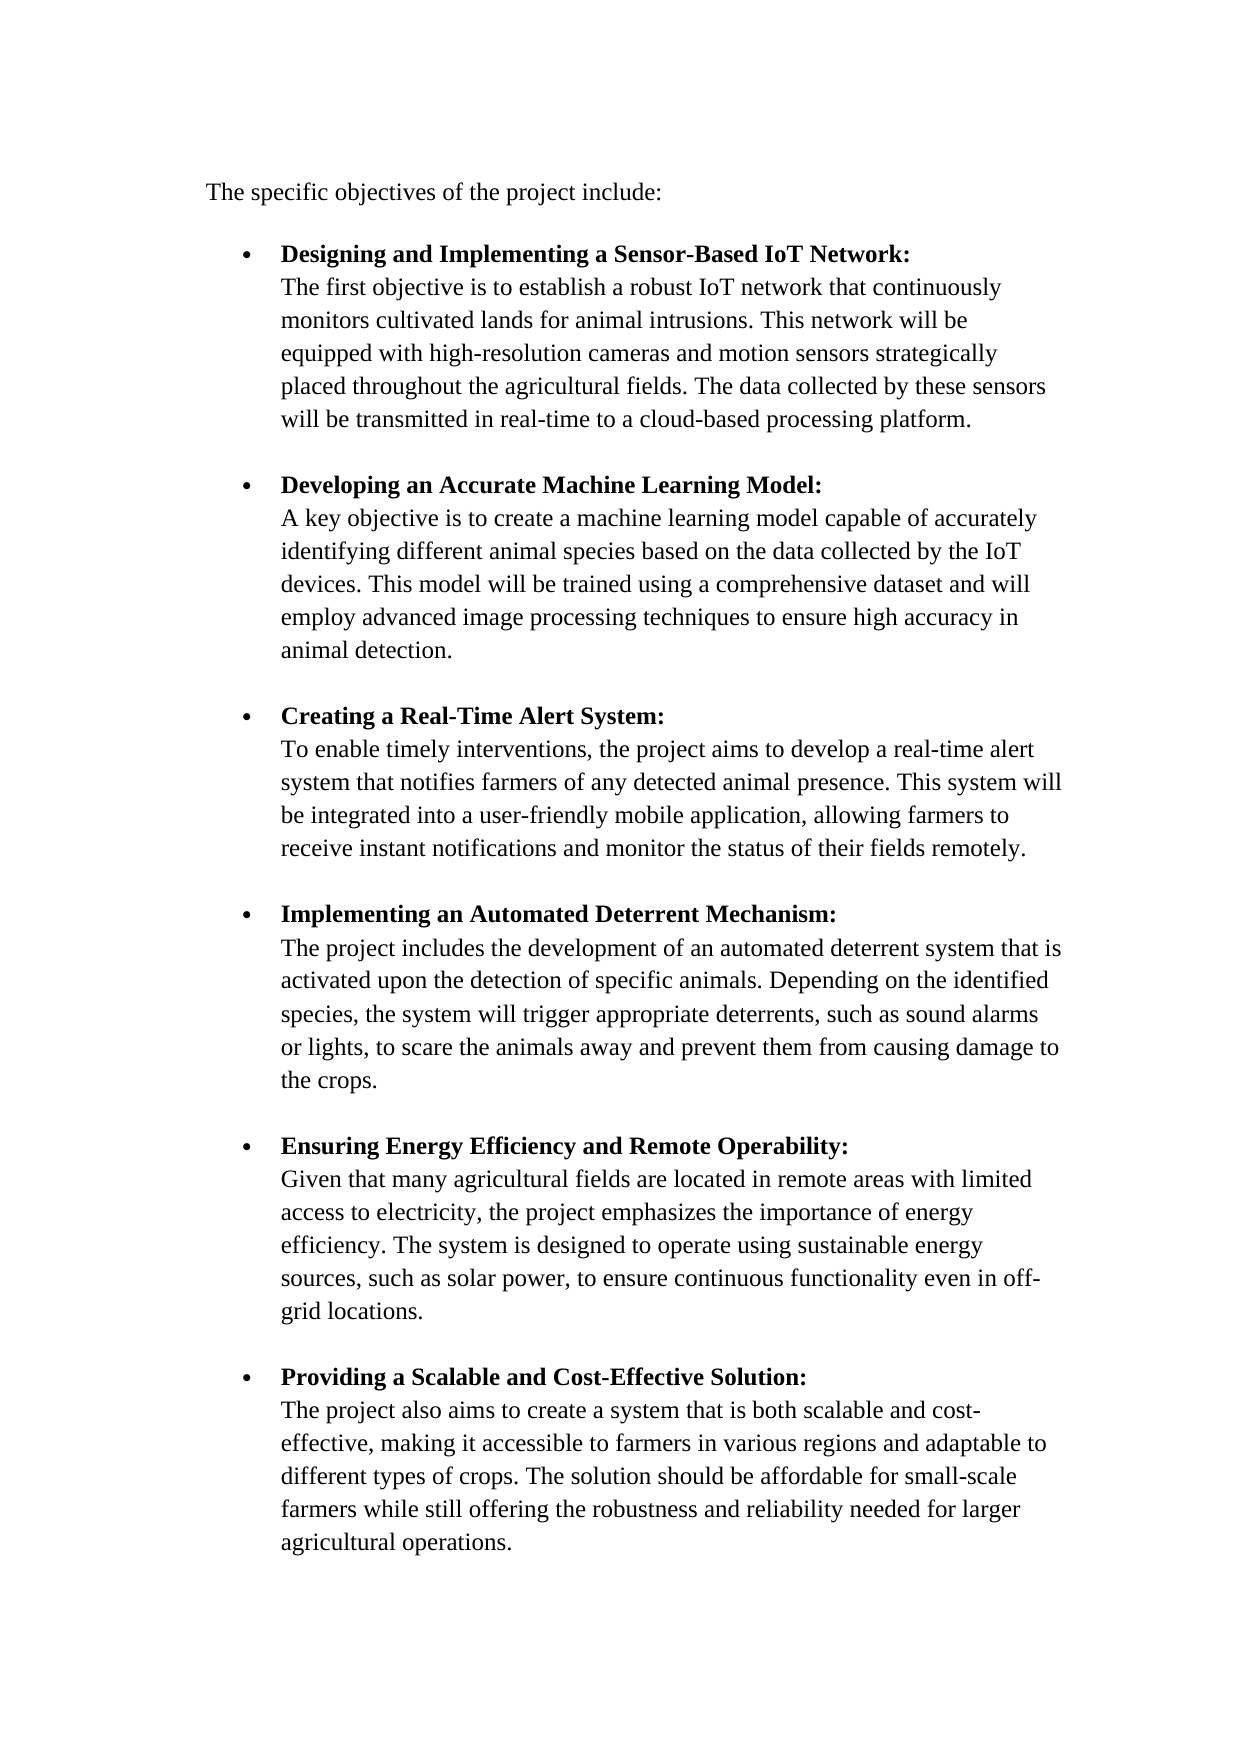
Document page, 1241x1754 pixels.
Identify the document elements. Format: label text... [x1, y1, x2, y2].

text The specific objectives of the project include: [206, 177, 1063, 206]
list Implementing an Automated Deterrent Mechanism: The project includes the development of an automated deterrent system that is activated upon the detection of specific animals. Depending on the identified species, the system will trigger appropriate deterrents, such as sound alarms or lights, to scare the animals away and prevent them from causing damage to the crops. [243, 899, 1063, 1093]
list Ensuring Energy Efficiency and Remote Operability: Given that many agricultural fields are located in remote areas with limited access to electricity, the project emphasizes the importance of energy efficiency. The system is designed to operate using sustainable energy sources, such as solar power, to ensure continuous functionality even in off-grid locations. [243, 1131, 1063, 1324]
list Designing and Implementing a Sensor-Based IoT Network: The first objective is to establish a robust IoT network that continuously monitors cultivated lands for animal intrusions. This network will be equipped with high-resolution cameras and motion sensors strategically placed throughout the agricultural fields. The data collected by these sensors will be transmitted in real-time to a cloud-based processing platform. [243, 239, 1063, 433]
list Creating a Real-Time Alert System: To enable timely interventions, the project aims to develop a real-time alert system that notifies farmers of any detected animal presence. This system will be integrated into a user-friendly mobile application, allowing farmers to receive instant notifications and monitor the status of their fields remotely. [243, 701, 1063, 862]
list Providing a Scalable and Cost-Effective Solution: The project also aims to create a system that is both scalable and cost-effective, making it accessible to farmers in various regions and adaptable to different types of crops. The solution should be affordable for small-scale farmers while still offering the robustness and reliability needed for larger agricultural operations. [243, 1362, 1063, 1556]
list Developing an Accurate Machine Learning Model: A key objective is to create a machine learning model capable of accurately identifying different animal species based on the data collected by the IoT devices. This model will be trained using a comprehensive dataset and will employ advanced image processing techniques to ensure high accuracy in animal detection. [243, 470, 1063, 664]
